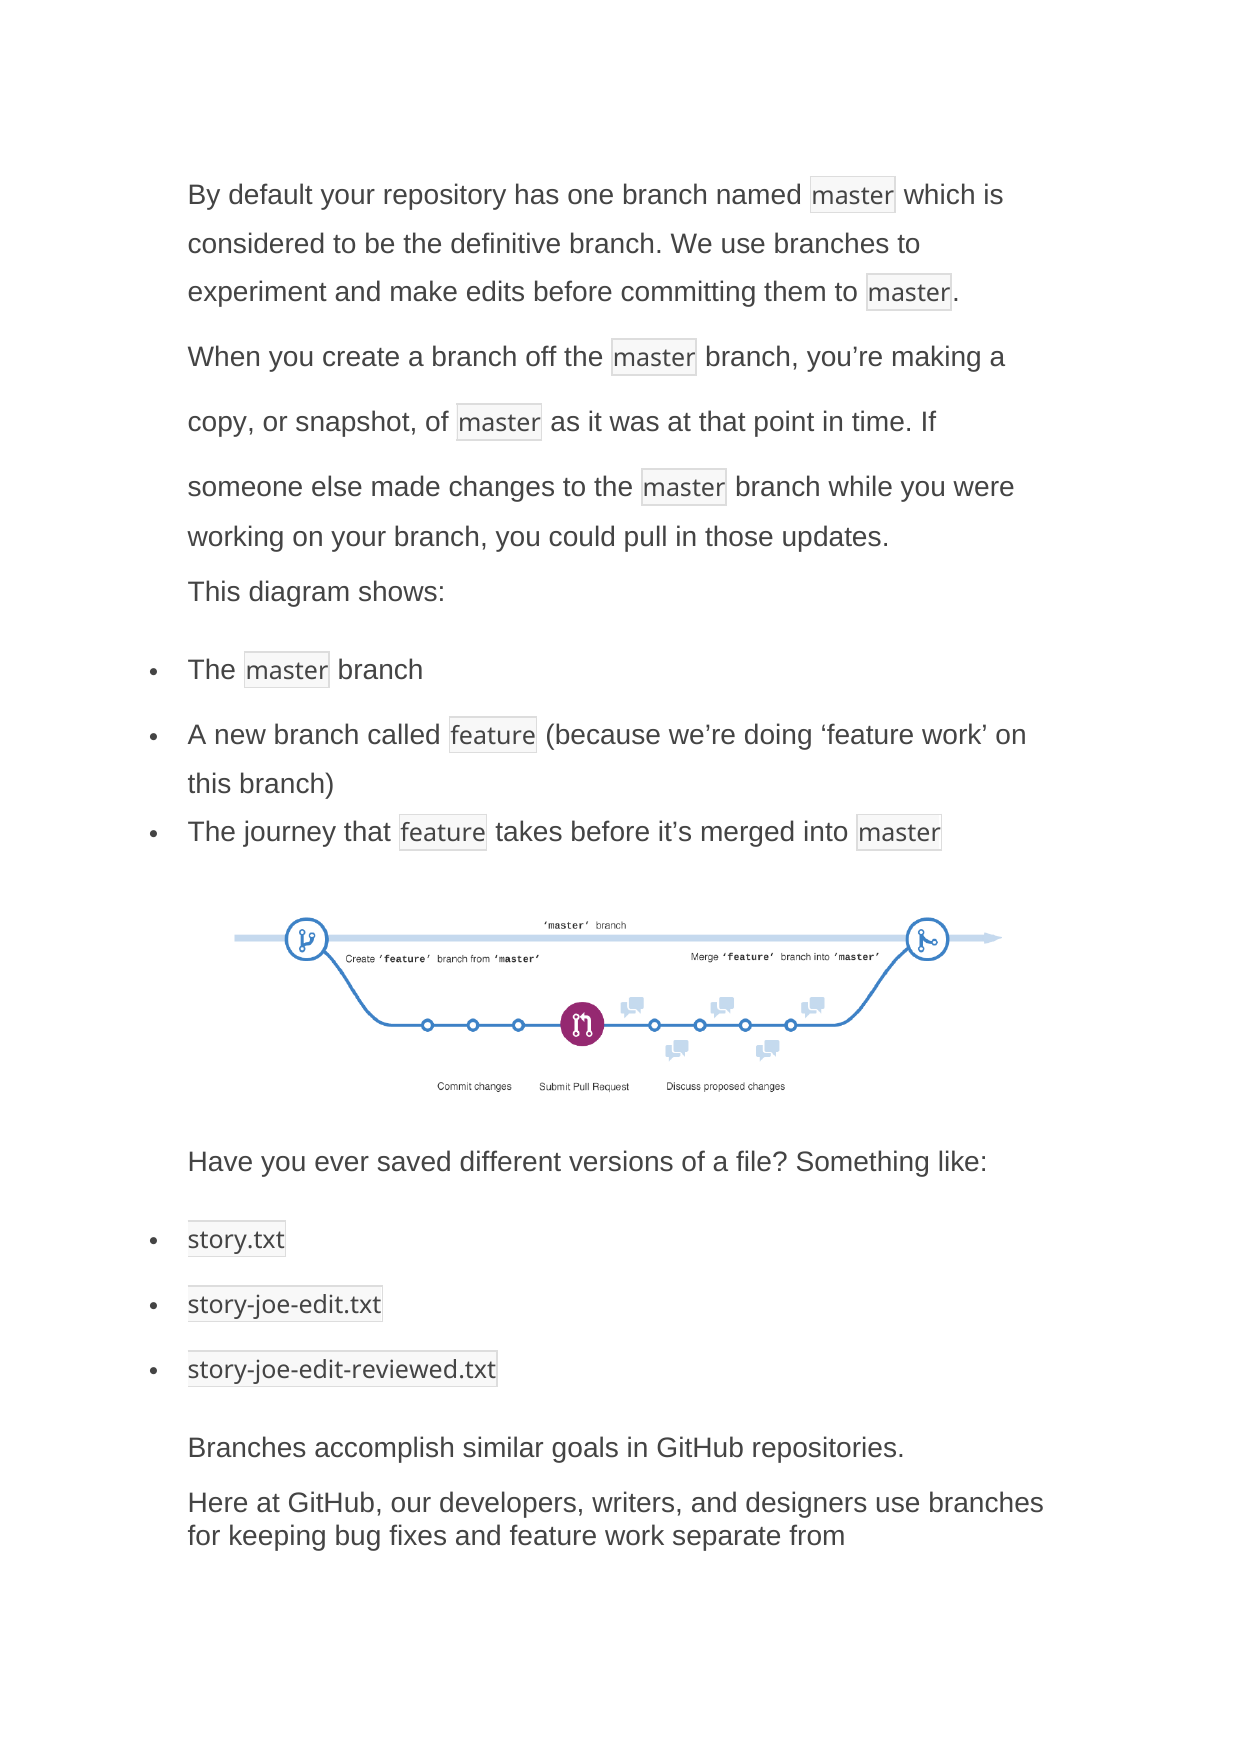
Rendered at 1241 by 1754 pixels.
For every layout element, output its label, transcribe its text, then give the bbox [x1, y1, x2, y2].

text By default your repository has one branch named master which is considered to be the definitive branch. We use branches to experiment and make edits before committing them to master. [187, 162, 1053, 324]
text Branches accomplish similar goals in GitHub repositories. [187, 1431, 1053, 1463]
text Have you ever saved different versions of a file? Something like: [187, 1145, 1053, 1177]
list story.txt [150, 1206, 1053, 1271]
list A new branch called feature (because we’re doing ‘feature work’ on this branch) [150, 702, 1053, 799]
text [187, 1486, 1053, 1551]
list story-joe-edit-reviewed.txt [150, 1336, 1053, 1401]
list The journey that feature takes before it’s merged into master [150, 799, 1053, 864]
text This diagram shows: [187, 575, 1053, 608]
list The master branch [150, 637, 1053, 702]
picture [187, 893, 1053, 1112]
list story-joe-edit.txt [150, 1271, 1053, 1336]
text When you create a branch off the master branch, you’re making a copy, or snapshot, of master as it was at that point in time. If someone else made changes to the master branch while you were working on your branch, you could pull in those updates. [187, 324, 1053, 552]
